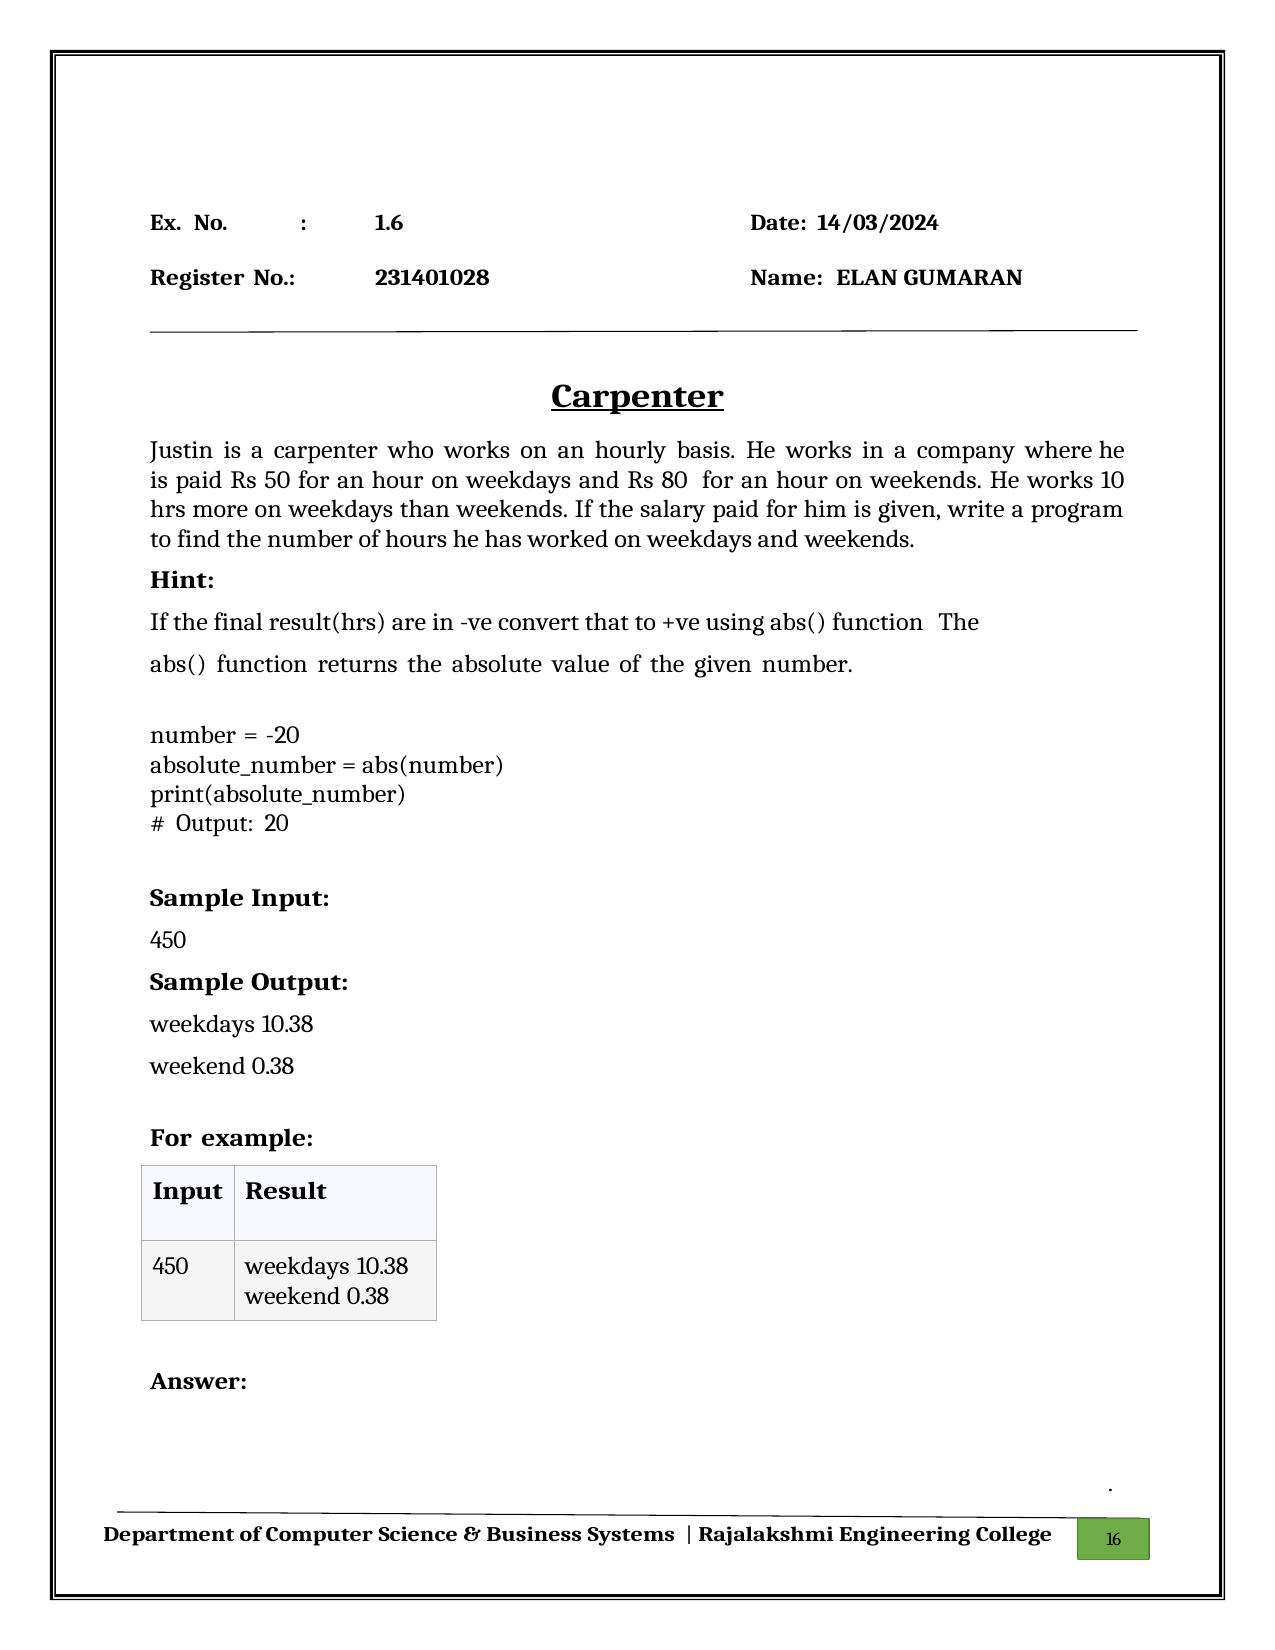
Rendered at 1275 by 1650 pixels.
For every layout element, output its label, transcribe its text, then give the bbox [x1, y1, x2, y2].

subtitle Sample Input: [150, 884, 1137, 913]
text weekend 0.38 [150, 1052, 1137, 1081]
table_header Input [142, 1166, 234, 1240]
subtitle Hint: [150, 566, 1137, 595]
subtitle Sample Output: [150, 968, 1137, 997]
table_cell weekdays 10.38 weekend 0.38 [235, 1241, 436, 1320]
text Register No.: 231401028 Name: ELAN GUMARAN [150, 265, 1137, 292]
text absolute_number = abs(number) print(absolute_number) [150, 751, 539, 808]
text If the final result(hrs) are in -ve convert that to +ve using abs() function The abs() function returns the absolute value of the given number. [150, 608, 991, 678]
text weekdays 10.38 [150, 1010, 1137, 1039]
text Justin is a carpenter who works on an hourly basis. He works in a company where he is paid Rs 50 for an hour on weekdays and Rs 80 for an hour on weekends. He works 10 hrs more on weekdays than weekends. If the salary paid for him is given, write a program to find the number of hours he has worked on weekdays and weekends. [150, 436, 1125, 553]
text number = -20 [150, 721, 1137, 750]
text 450 [150, 926, 1137, 955]
subtitle Carpenter [137, 377, 1137, 415]
text Ex. No. : 1.6 Date: 14/03/2024 [150, 210, 1137, 236]
table_cell 450 [142, 1241, 234, 1320]
subtitle For example: [150, 1123, 1137, 1152]
text # Output: 20 [150, 809, 1137, 837]
text Answer: [150, 1368, 1137, 1396]
table_header Result [235, 1166, 436, 1240]
